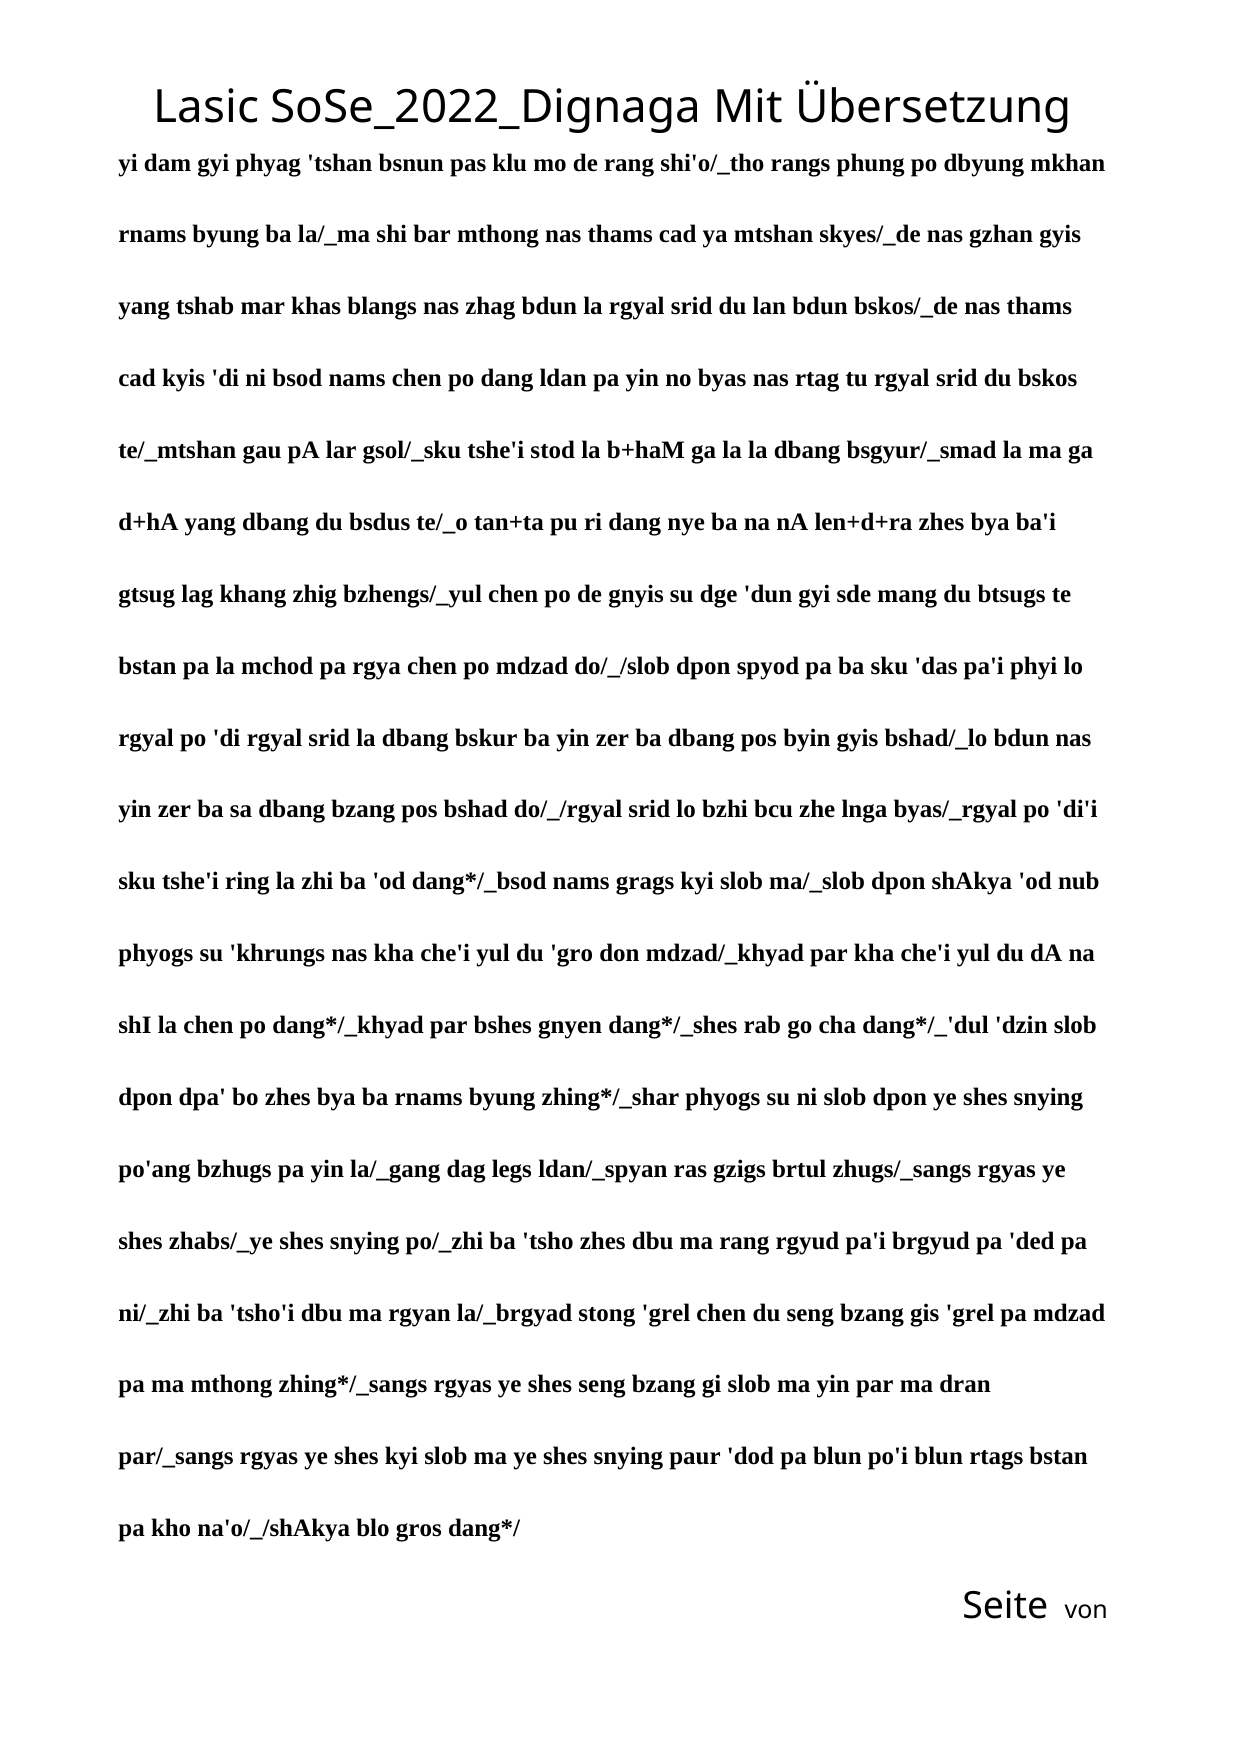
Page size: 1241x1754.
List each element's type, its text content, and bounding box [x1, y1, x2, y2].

text yi dam gyi phyag 'tshan bsnun pas klu mo de rang shi'o/_tho rangs phung po dbyung mkhan rnams byung ba la/_ma shi bar mthong nas thams cad ya mtshan skyes/_de nas gzhan gyis yang tshab mar khas blangs nas zhag bdun la rgyal srid du lan bdun bskos/_de nas thams cad kyis 'di ni bsod nams chen po dang ldan pa yin no byas nas rtag tu rgyal srid du bskos te/_mtshan gau pA lar gsol/_sku tshe'i stod la b+haM ga la la dbang bsgyur/_smad la ma ga d+hA yang dbang du bsdus te/_o tan+ta pu ri dang nye ba na nA len+d+ra zhes bya ba'i gtsug lag khang zhig bzhengs/_yul chen po de gnyis su dge 'dun gyi sde mang du btsugs te bstan pa la mchod pa rgya chen po mdzad do/_/slob dpon spyod pa ba sku 'das pa'i phyi lo rgyal po 'di rgyal srid la dbang bskur ba yin zer ba dbang pos byin gyis bshad/_lo bdun nas yin zer ba sa dbang bzang pos bshad do/_/rgyal srid lo bzhi bcu zhe lnga byas/_rgyal po 'di'i sku tshe'i ring la zhi ba 'od dang*/_bsod nams grags kyi slob ma/_slob dpon shAkya 'od nub phyogs su 'khrungs nas kha che'i yul du 'gro don mdzad/_khyad par kha che'i yul du dA na shI la chen po dang*/_khyad par bshes gnyen dang*/_shes rab go cha dang*/_'dul 'dzin slob dpon dpa' bo zhes bya ba rnams byung zhing*/_shar phyogs su ni slob dpon ye shes snying po'ang bzhugs pa yin la/_gang dag legs ldan/_spyan ras gzigs brtul zhugs/_sangs rgyas ye shes zhabs/_ye shes snying po/_zhi ba 'tsho zhes dbu ma rang rgyud pa'i brgyud pa 'ded pa ni/_zhi ba 'tsho'i dbu ma rgyan la/_brgyad stong 'grel chen du seng bzang gis 'grel pa mdzad pa ma mthong zhing*/_sangs rgyas ye shes seng bzang gi slob ma yin par ma dran par/_sangs rgyas ye shes kyi slob ma ye shes snying paur 'dod pa blun po'i blun rtags bstan pa kho na'o/_/shAkya blo gros dang*/ [118, 148, 1107, 1542]
